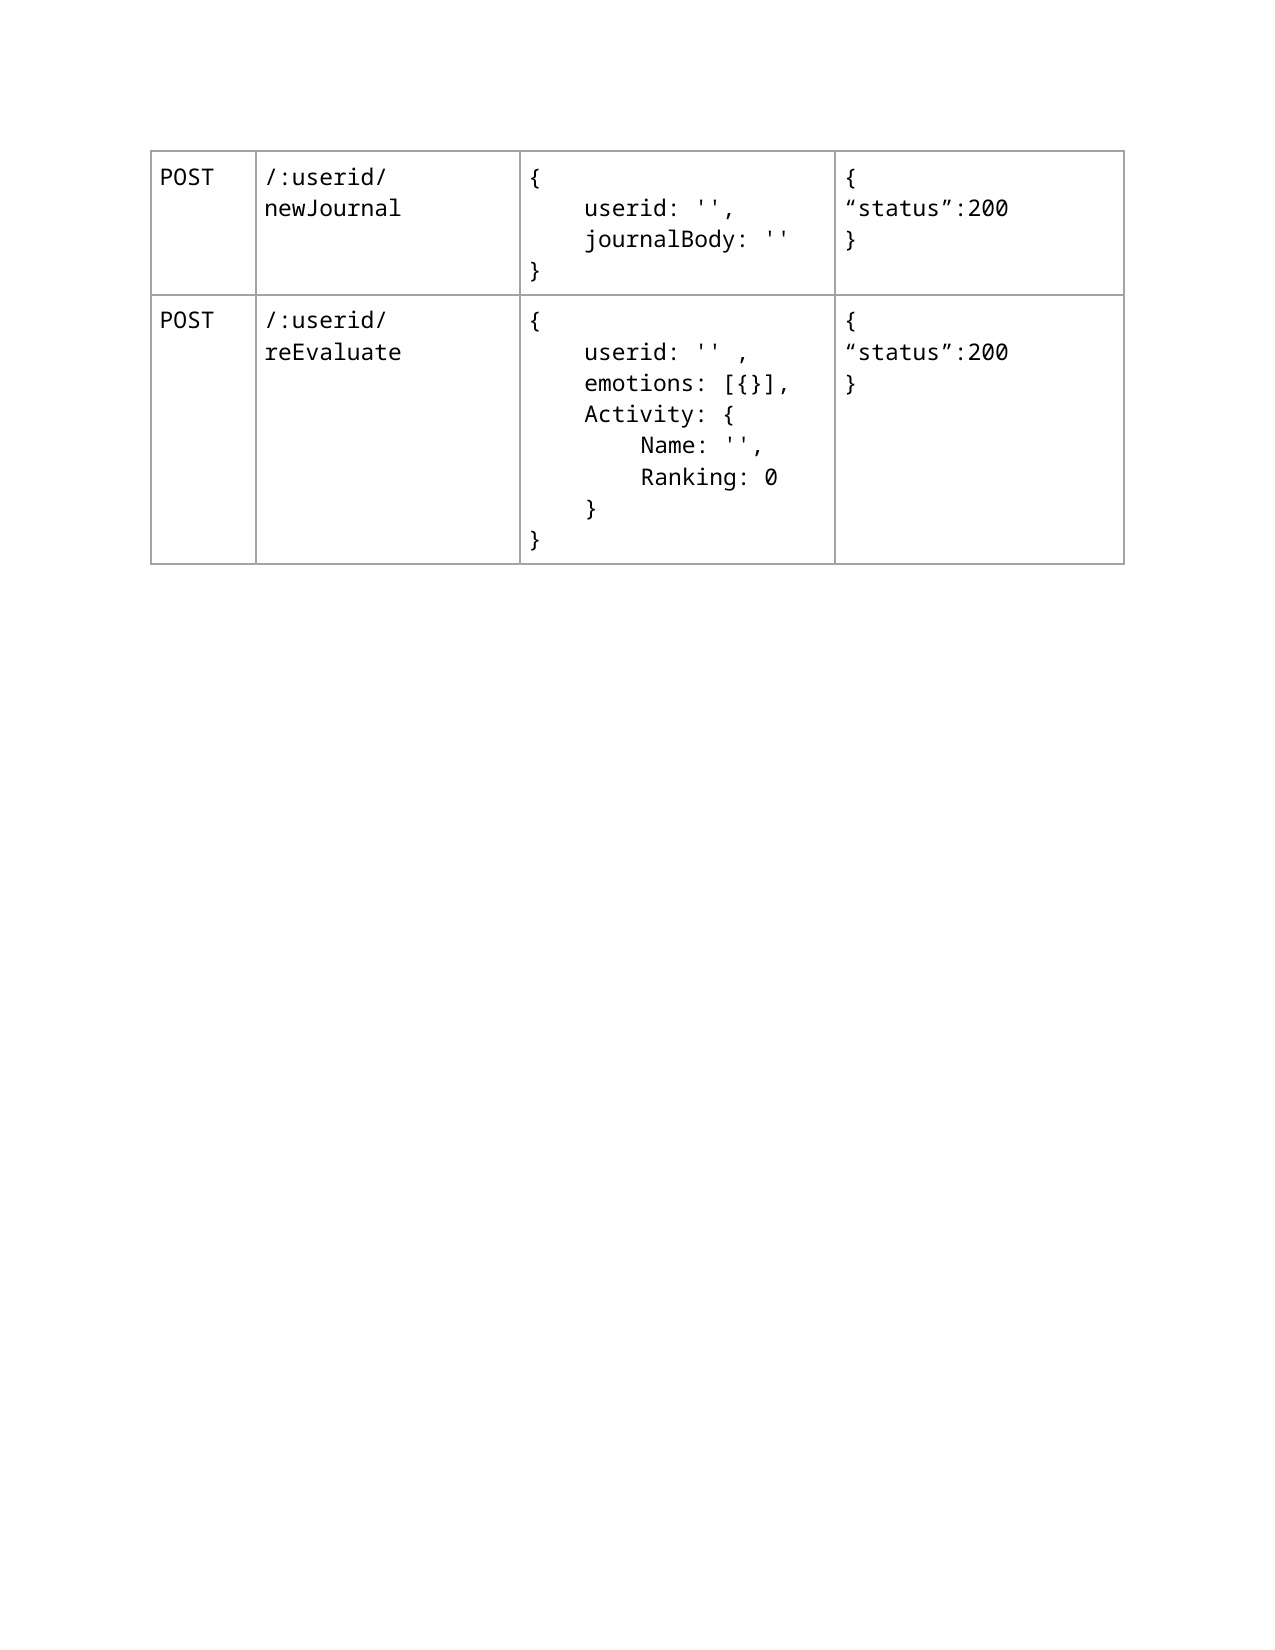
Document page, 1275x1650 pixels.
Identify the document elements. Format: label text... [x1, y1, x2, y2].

table_cell POST [152, 152, 255, 294]
table_cell { “status”:200 } [836, 296, 1123, 562]
table_cell POST [152, 296, 255, 562]
table_cell { “status”:200 } [836, 152, 1123, 294]
table_cell { userid: '', journalBody: '' } [521, 152, 834, 294]
table_cell /:userid/newJournal [257, 152, 519, 294]
table_cell { userid: '' , emotions: [{}], Activity: { Name: '', Ranking: 0 } } [521, 296, 834, 562]
table_cell /:userid/reEvaluate [257, 296, 519, 562]
